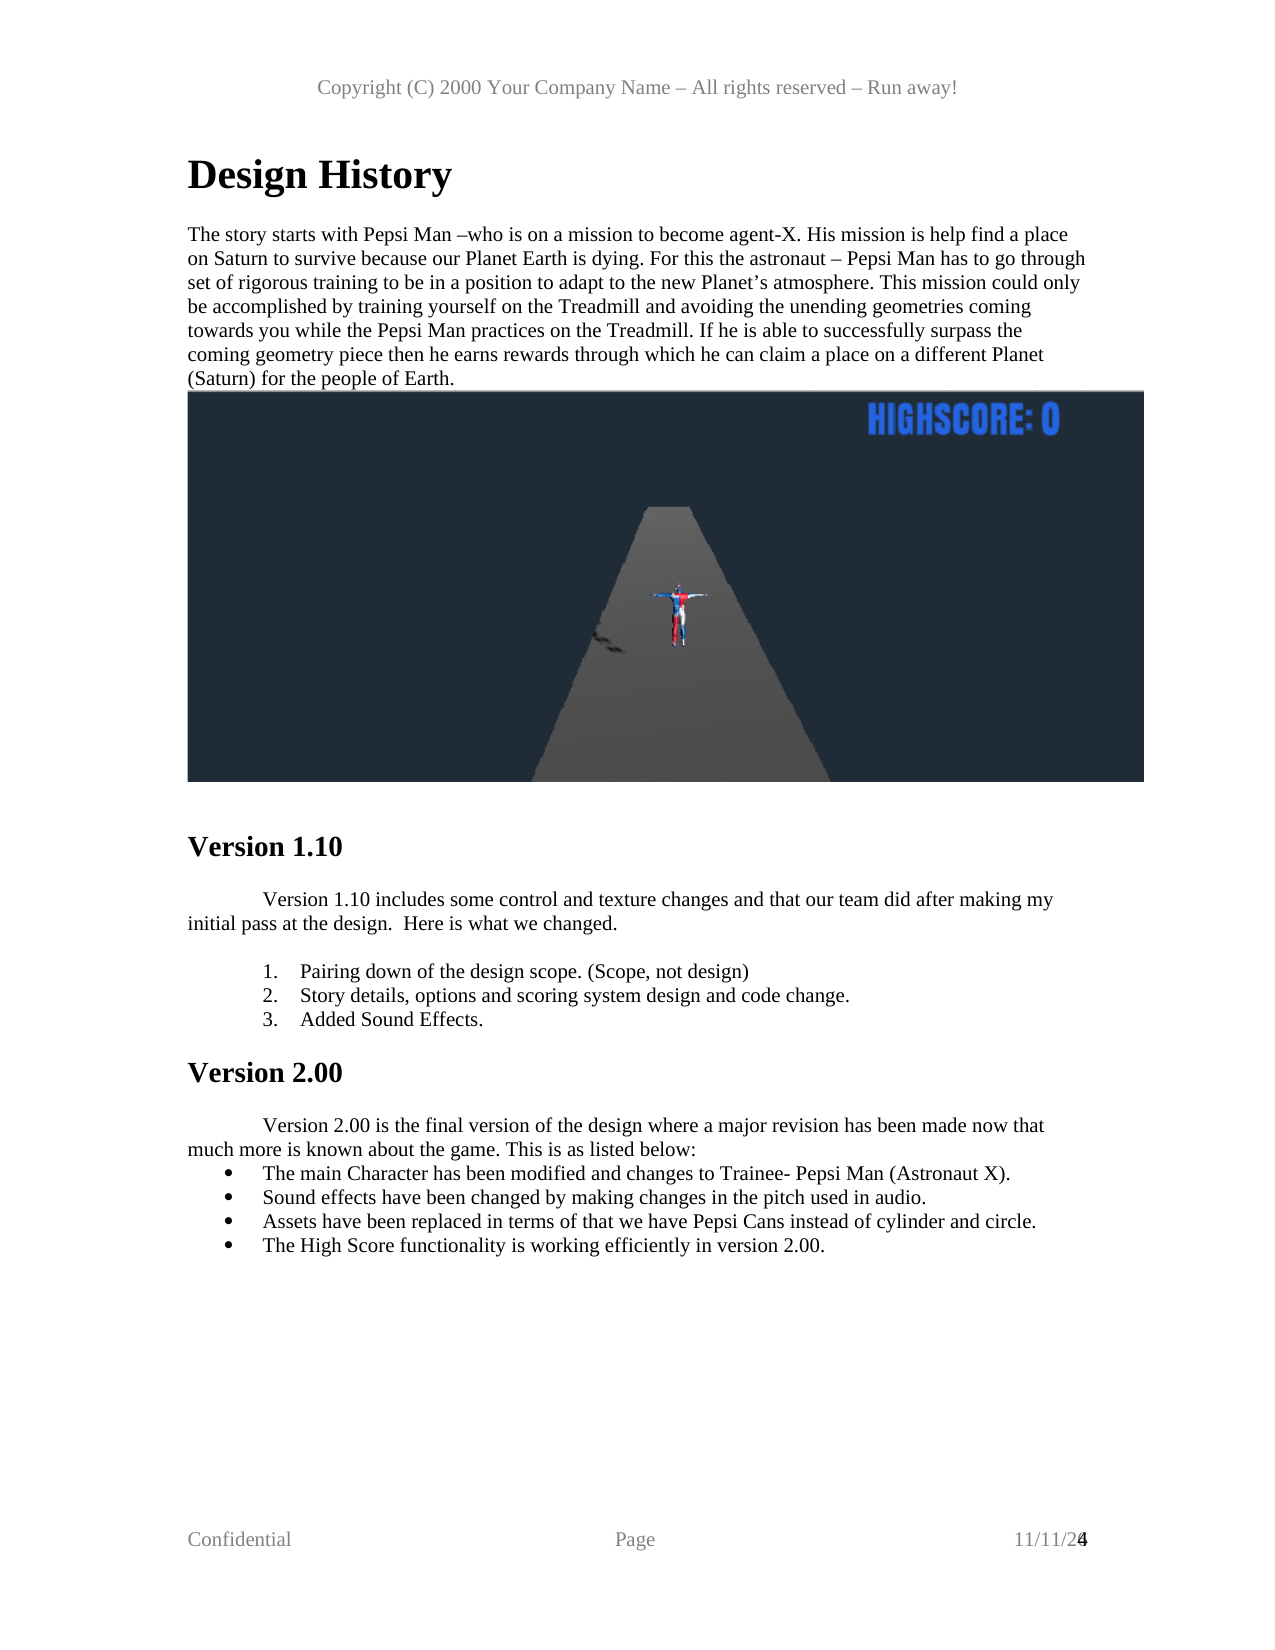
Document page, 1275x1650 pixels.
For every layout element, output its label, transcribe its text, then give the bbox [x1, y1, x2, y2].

list The main Character has been modified and changes to Trainee- Pepsi Man (Astronaut X). [225, 1161, 1087, 1185]
list Story details, options and scoring system design and code change. [262, 983, 1087, 1007]
subtitle Version 2.00 [187, 1055, 1087, 1089]
list The High Score functionality is working efficiently in version 2.00. [225, 1233, 1087, 1257]
text Version 1.10 includes some control and texture changes and that our team did after making my initial pass at the design. Here is what we changed. [187, 887, 1087, 935]
subtitle Design History [187, 150, 1087, 198]
text The story starts with Pepsi Man –who is on a mission to become agent-X. His mission is help find a place on Saturn to survive because our Planet Earth is dying. For this the astronaut – Pepsi Man has to go through set of rigorous training to be in a position to adapt to the new Planet’s atmosphere. This mission could only be accomplished by training yourself on the Treadmill and avoiding the unending geometries coming towards you while the Pepsi Man practices on the Treadmill. If he is able to successfully surpass the coming geometry piece then he earns rewards through which he can claim a place on a different Planet (Saturn) for the people of Earth. [187, 222, 1087, 390]
list Added Sound Effects. [262, 1007, 1087, 1031]
text Version 2.00 is the final version of the design where a major revision has been made now that much more is known about the game. This is as listed below: [187, 1113, 1087, 1161]
picture [187, 390, 1144, 782]
subtitle Version 1.10 [187, 829, 1087, 863]
list Pairing down of the design scope. (Scope, not design) [262, 959, 1087, 983]
list Assets have been replaced in terms of that we have Pepsi Cans instead of cylinder and circle. [225, 1209, 1087, 1233]
list Sound effects have been changed by making changes in the pitch used in audio. [225, 1185, 1087, 1209]
